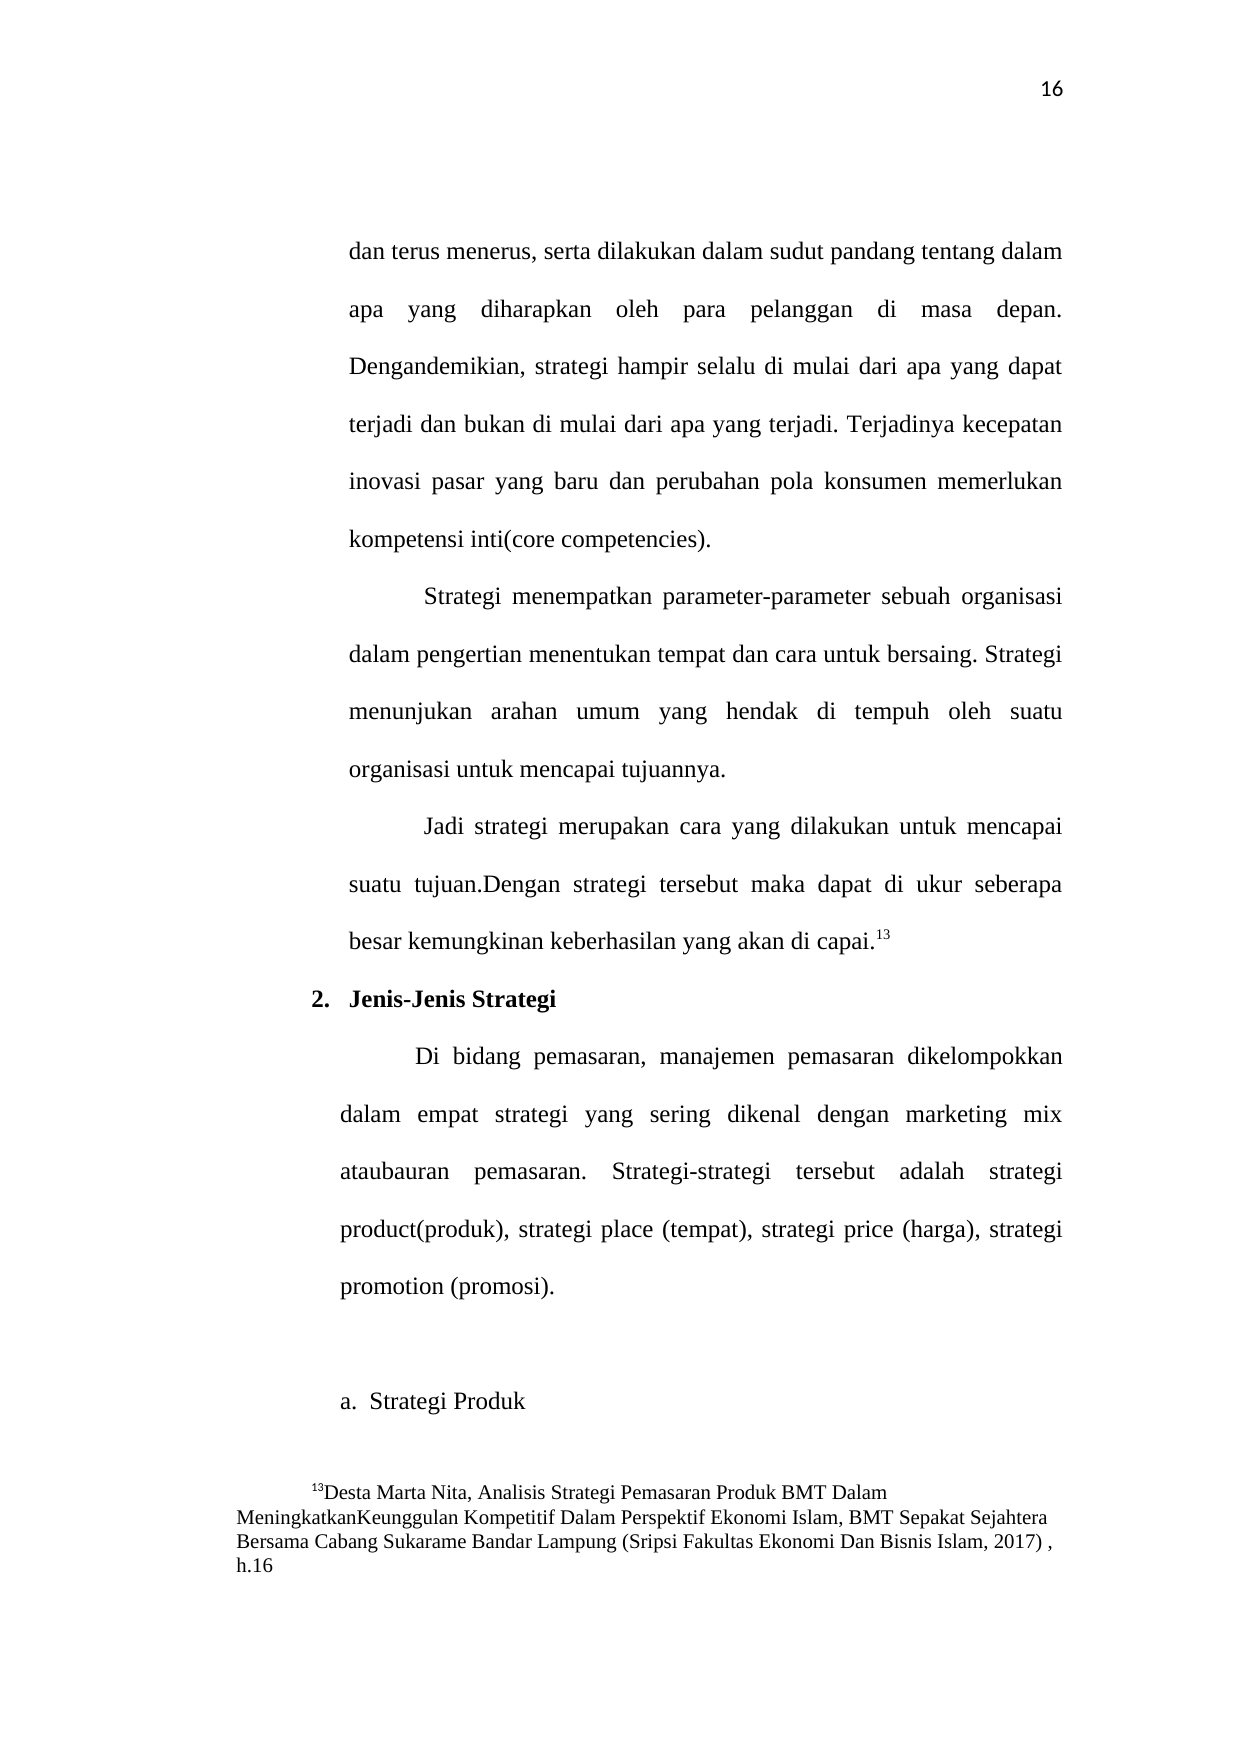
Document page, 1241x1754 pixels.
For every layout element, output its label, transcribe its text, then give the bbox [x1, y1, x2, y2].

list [349, 236, 1063, 552]
list Di bidang pemasaran, manajemen pemasaran dikelompokkan dalam empat strategi yang sering dikenal dengan marketing mix ataubauran pemasaran. Strategi-strategi tersebut adalah strategi product(produk), strategi place (tempat), strategi price (harga), strategi promotion (promosi). [340, 1041, 1063, 1300]
list Strategi Produk [340, 1386, 1063, 1415]
list Jenis-Jenis Strategi [311, 984, 1063, 1012]
list Strategi menempatkan parameter-parameter sebuah organisasi dalam pengertian menentukan tempat dan cara untuk bersaing. Strategi menunjukan arahan umum yang hendak di tempuh oleh suatu organisasi untuk mencapai tujuannya. [349, 581, 1063, 782]
list Jadi strategi merupakan cara yang dilakukan untuk mencapai suatu tujuan.Dengan strategi tersebut maka dapat di ukur seberapa besar kemungkinan keberhasilan yang akan di capai. [349, 811, 1063, 955]
